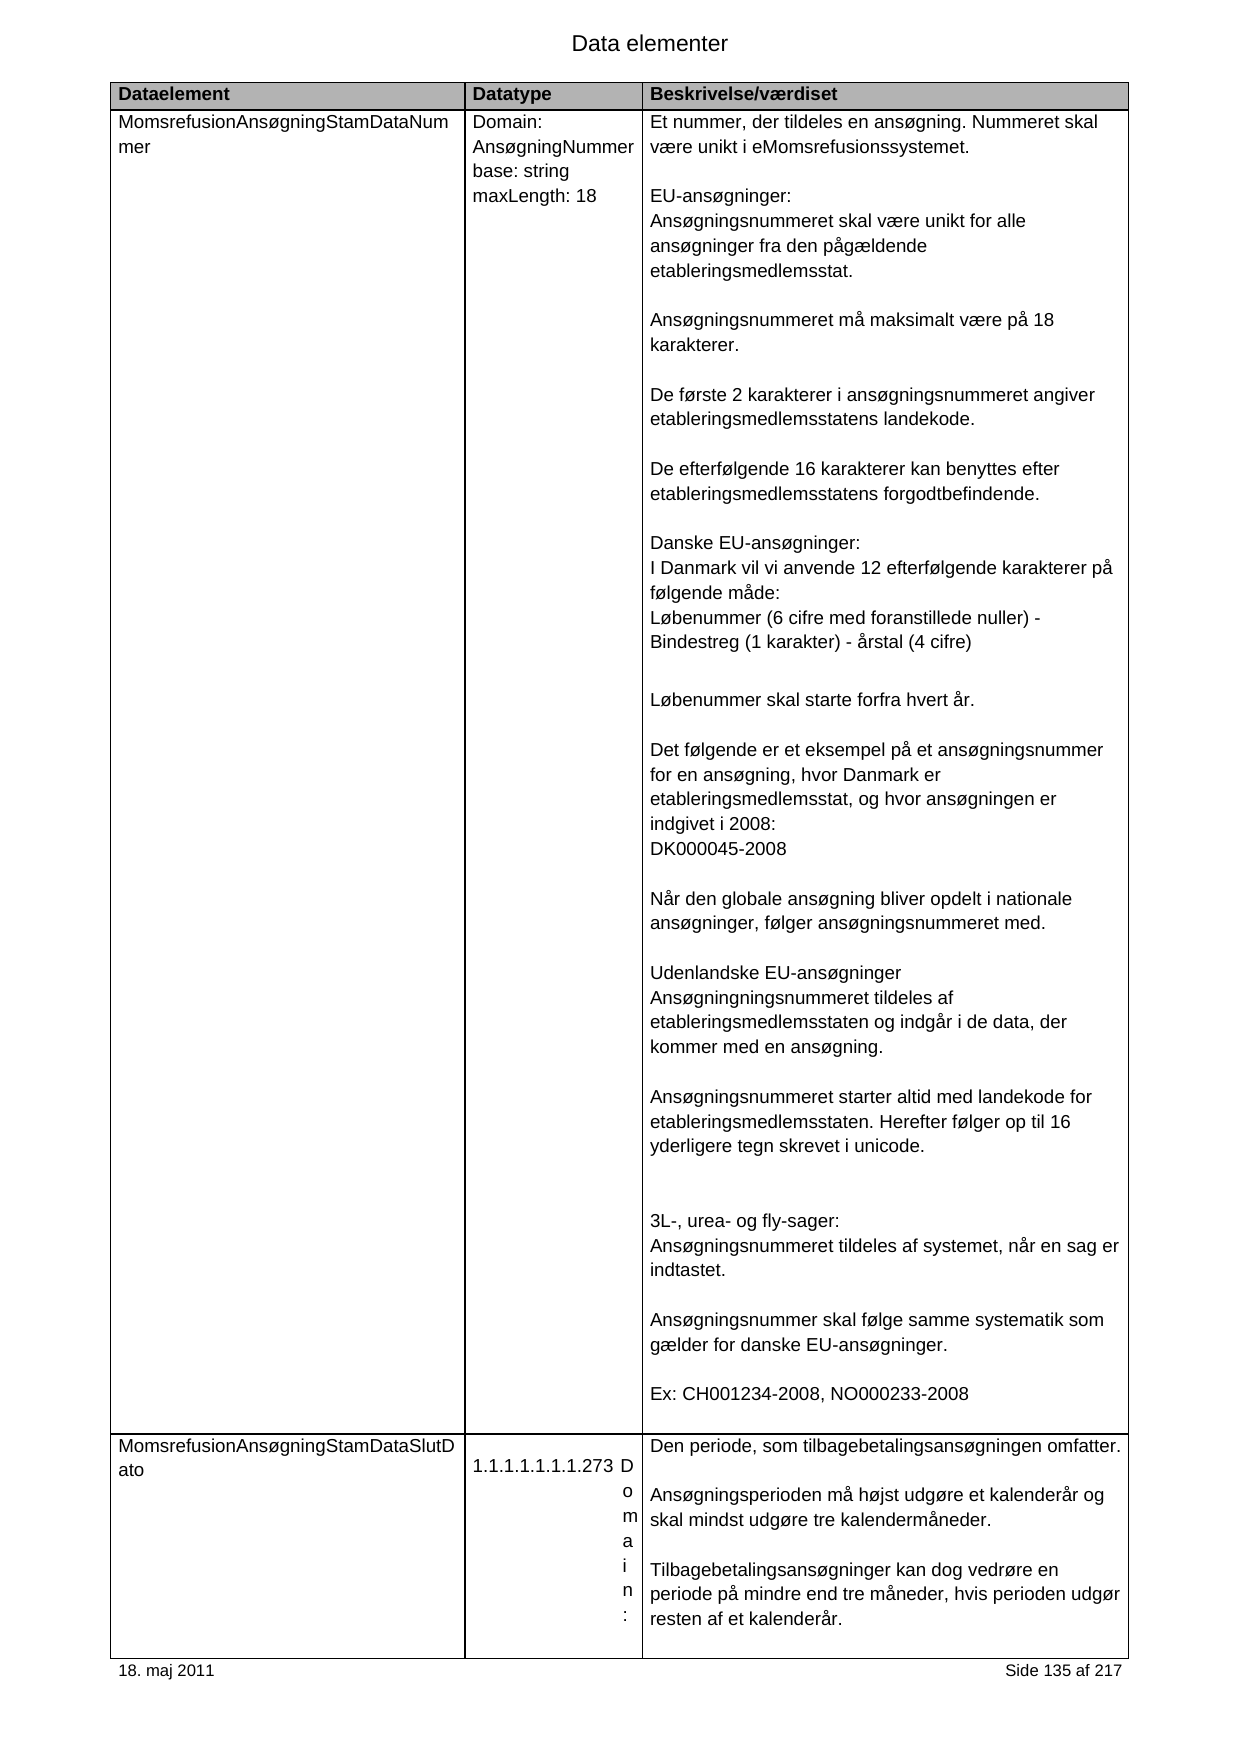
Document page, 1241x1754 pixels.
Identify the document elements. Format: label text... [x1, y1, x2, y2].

table_cell Et nummer, der tildeles en ansøgning. Nummeret skal være unikt i eMomsrefusionssystemet. EU-ansøgninger: Ansøgningsnummeret skal være unikt for alle ansøgninger fra den pågældende etableringsmedlemsstat. Ansøgningsnummeret må maksimalt være på 18 karakterer. De første 2 karakterer i ansøgningsnummeret angiver etableringsmedlemsstatens landekode. De efterfølgende 16 karakterer kan benyttes efter etableringsmedlemsstatens forgodtbefindende. Danske EU-ansøgninger: I Danmark vil vi anvende 12 efterfølgende karakterer på følgende måde: Løbenummer (6 cifre med foranstillede nuller) - Bindestreg (1 karakter) - årstal (4 cifre) Løbenummer skal starte forfra hvert år. Det følgende er et eksempel på et ansøgningsnummer for en ansøgning, hvor Danmark er etableringsmedlemsstat, og hvor ansøgningen er indgivet i 2008: DK000045-2008 Når den globale ansøgning bliver opdelt i nationale ansøgninger, følger ansøgningsnummeret med. Udenlandske EU-ansøgninger Ansøgningningsnummeret tildeles af etableringsmedlemsstaten og indgår i de data, der kommer med en ansøgning. Ansøgningsnummeret starter altid med landekode for etableringsmedlemsstaten. Herefter følger op til 16 yderligere tegn skrevet i unicode. 3L-, urea- og fly-sager: Ansøgningsnummeret tildeles af systemet, når en sag er indtastet. Ansøgningsnummer skal følge samme systematik som gælder for danske EU-ansøgninger. Ex: CH001234-2008, NO000233-2008 [643, 111, 1128, 1433]
table_header Beskrivelse/værdiset [643, 83, 1128, 109]
table_cell Domain: AnsøgningNummer base: string maxLength: 18 [466, 111, 642, 1433]
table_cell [643, 1435, 1128, 1657]
table_header Dataelement [111, 83, 464, 109]
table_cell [466, 1435, 642, 1657]
table_cell MomsrefusionAnsøgningStamDataNummer [111, 111, 464, 1433]
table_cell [111, 1435, 464, 1657]
table_header Datatype [466, 83, 642, 109]
